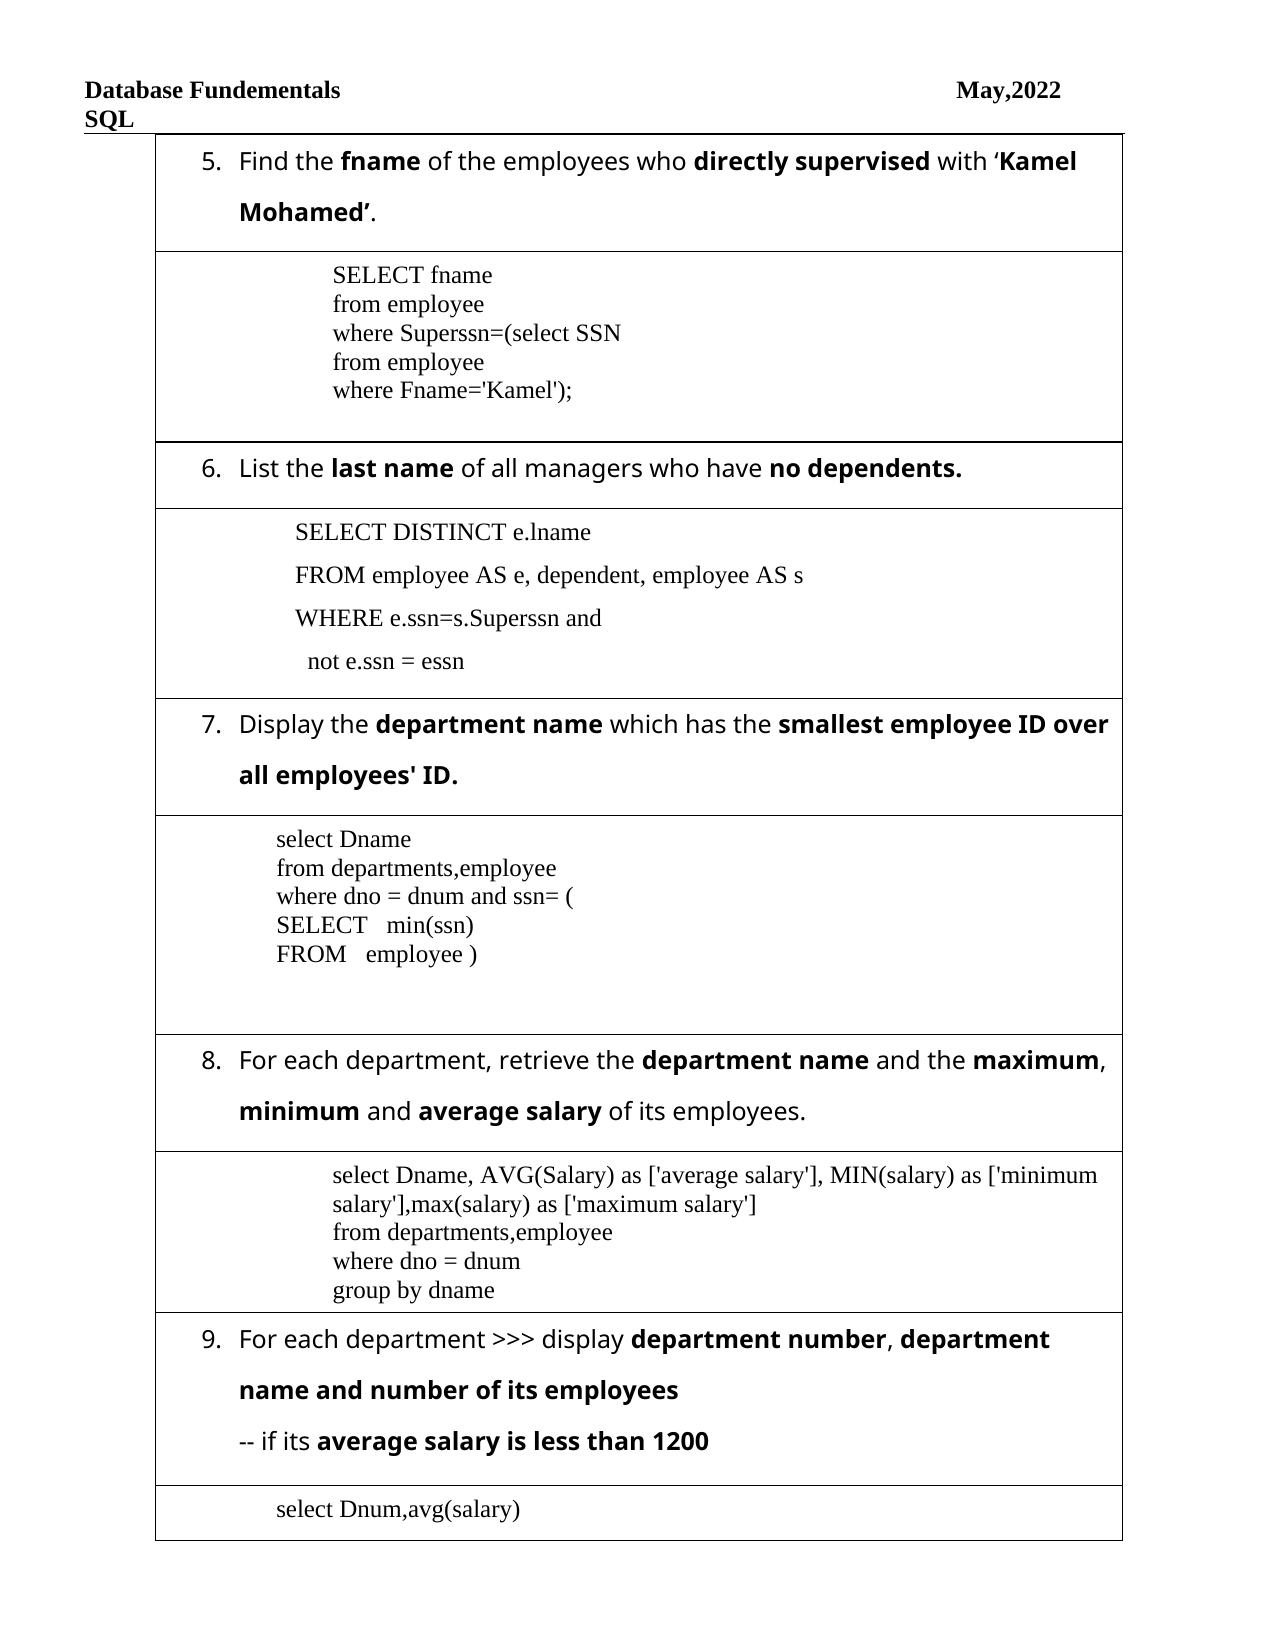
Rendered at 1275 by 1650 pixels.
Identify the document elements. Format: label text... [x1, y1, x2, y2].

table_cell select Dname, AVG(Salary) as ['average salary'], MIN(salary) as ['minimum salary'],max(salary) as ['maximum salary'] from departments,employee where dno = dnum group by dname [156, 1152, 1122, 1312]
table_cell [156, 1486, 1122, 1540]
table_cell List the last name of all managers who have no dependents. [156, 443, 1122, 507]
table_cell SELECT DISTINCT e.lname FROM employee AS e, dependent, employee AS s WHERE e.ssn=s.Superssn and not e.ssn = essn [156, 509, 1122, 697]
table_cell For each department >>> display department number, department name and number of its employees -- if its average salary is less than 1200 [156, 1313, 1122, 1485]
table_cell For each department, retrieve the department name and the maximum, minimum and average salary of its employees. [156, 1035, 1122, 1151]
table_header Find the fname of the employees who directly supervised with ‘Kamel Mohamed’. [156, 135, 1122, 251]
table_cell SELECT fname from employee where Superssn=(select SSN from employee where Fname='Kamel'); [156, 252, 1122, 441]
table_cell Display the department name which has the smallest employee ID over all employees' ID. [156, 699, 1122, 814]
table_cell select Dname from departments,employee where dno = dnum and ssn= ( SELECT min(ssn) FROM employee ) [156, 816, 1122, 1033]
